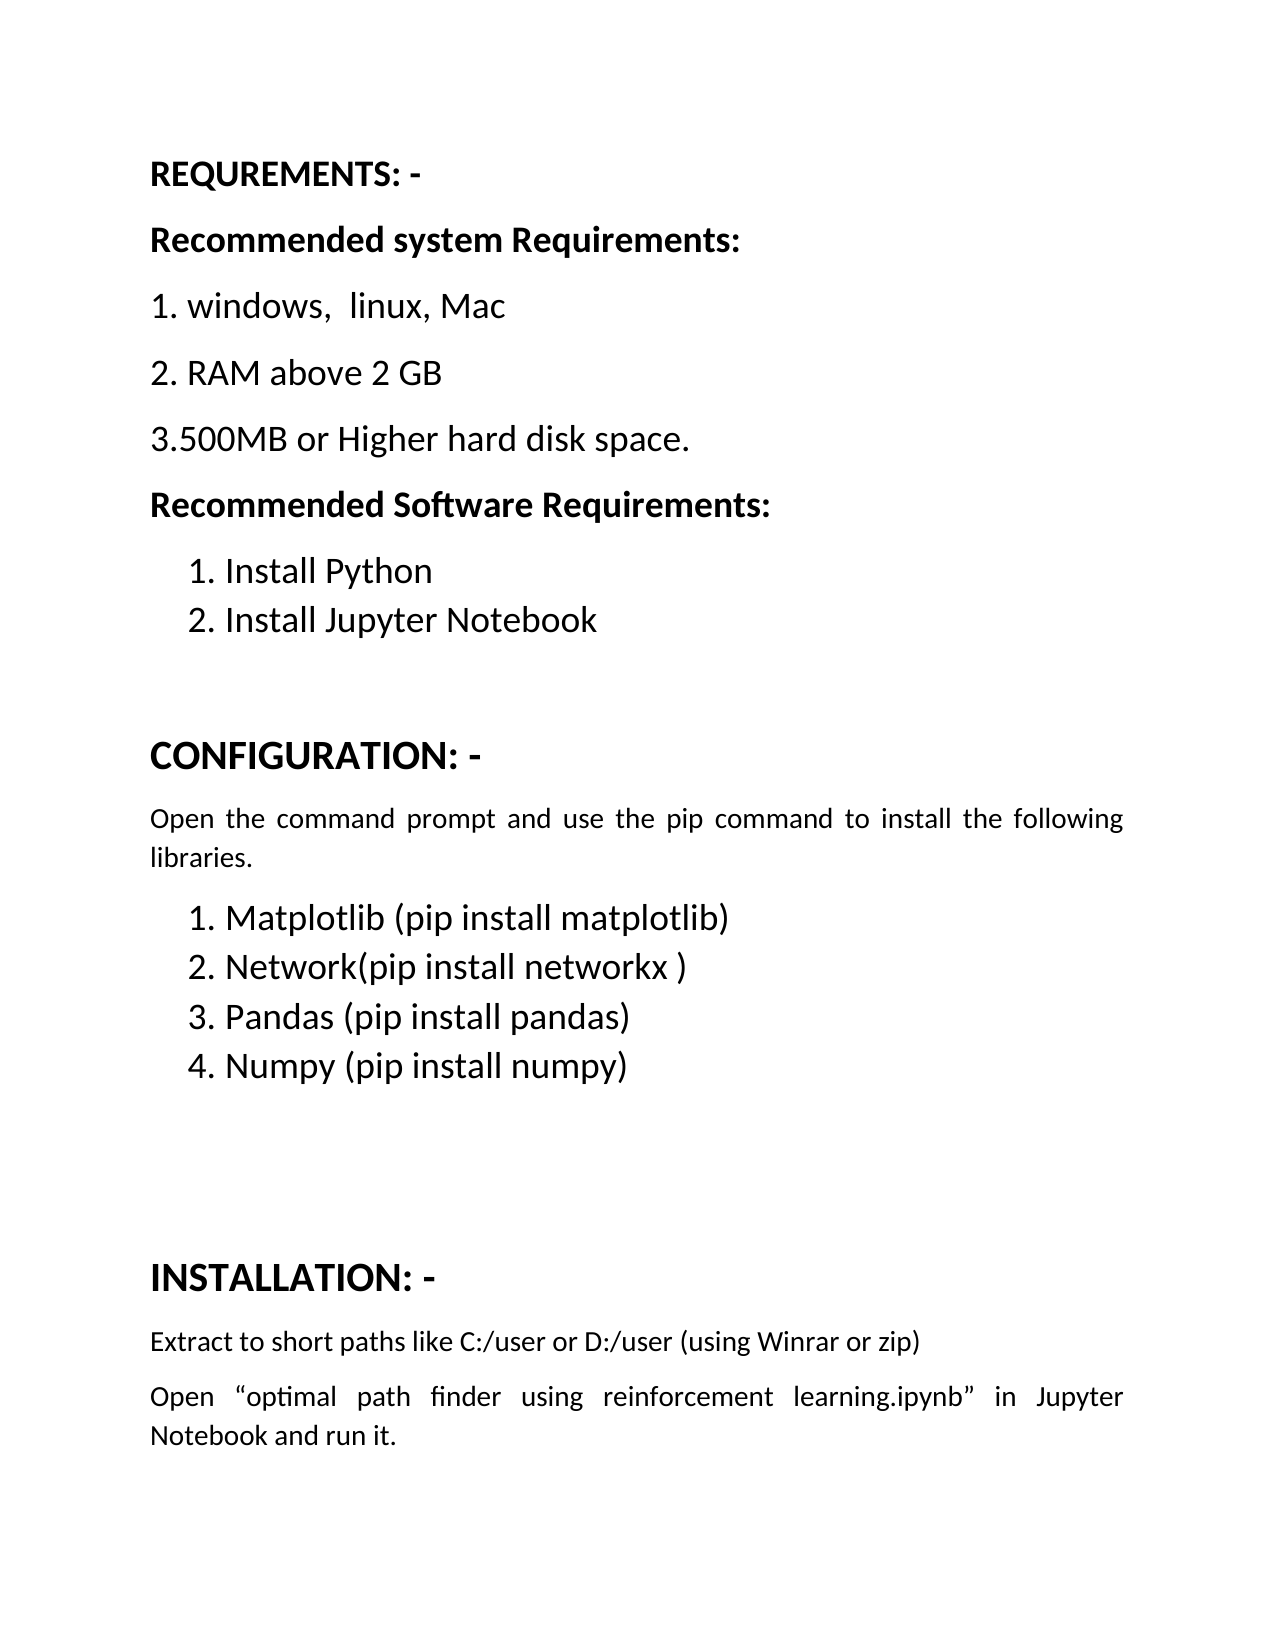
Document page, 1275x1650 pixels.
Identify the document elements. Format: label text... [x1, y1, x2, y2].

text INSTALLATION: - [150, 1251, 1125, 1302]
text 2. RAM above 2 GB [150, 348, 1125, 394]
list Network(pip install networkx ) [187, 943, 1125, 989]
text Open the command prompt and use the pip command to install the following libraries. [150, 800, 1125, 874]
text Recommended Software Requirements: [150, 481, 1125, 527]
text Extract to short paths like C:/user or D:/user (using Winrar or zip) [150, 1323, 1125, 1359]
text Recommended system Requirements: [150, 216, 1125, 262]
text CONFIGURATION: - [150, 729, 1125, 779]
text 3.500MB or Higher hard disk space. [150, 414, 1125, 460]
list Pandas (pip install pandas) [187, 993, 1125, 1038]
list Install Python [187, 547, 1125, 593]
list Numpy (pip install numpy) [187, 1042, 1125, 1088]
list Install Jupyter Notebook [187, 596, 1125, 642]
text REQUREMENTS: - [150, 150, 1125, 196]
text Open “optimal path finder using reinforcement learning.ipynb” in Jupyter Notebook and run it. [150, 1378, 1125, 1452]
list Matplotlib (pip install matplotlib) [187, 894, 1125, 939]
text 1. windows, linux, Mac [150, 282, 1125, 328]
